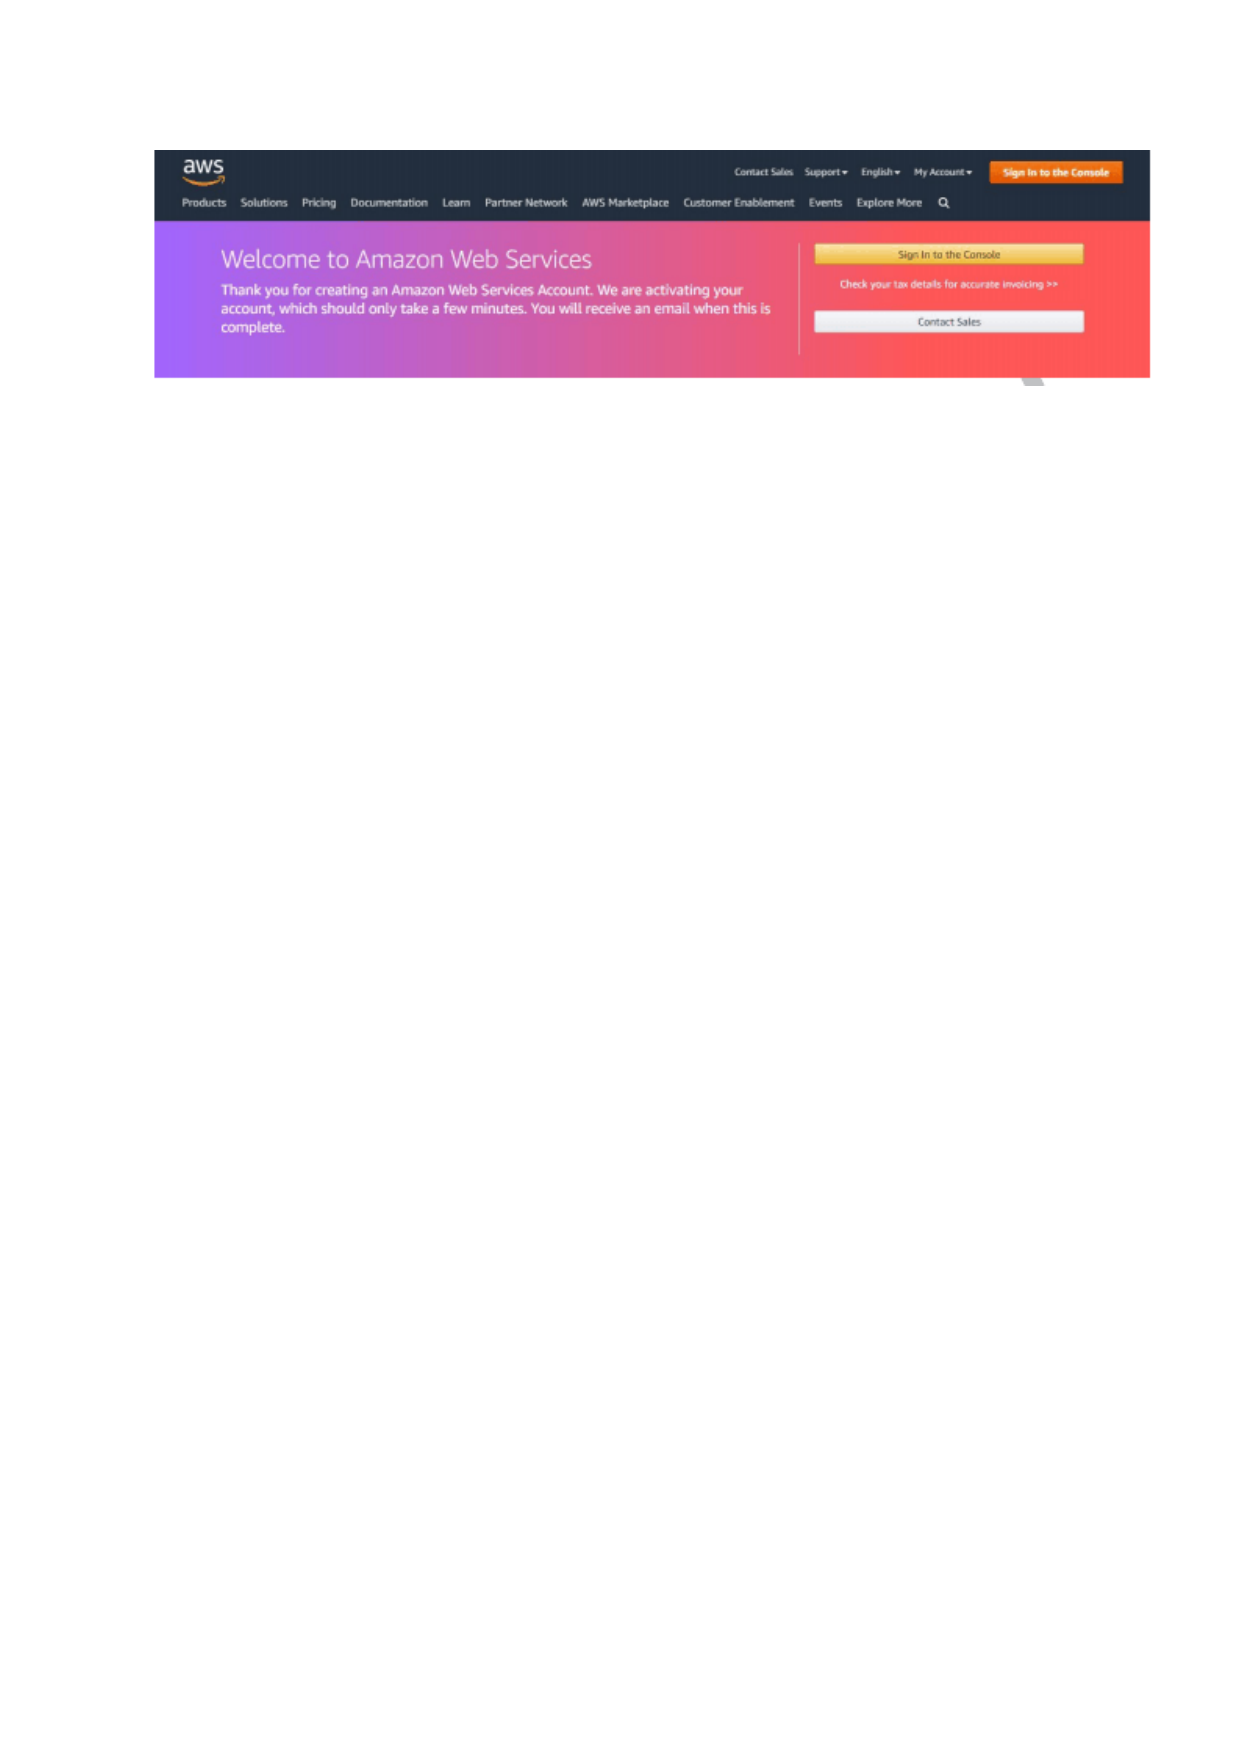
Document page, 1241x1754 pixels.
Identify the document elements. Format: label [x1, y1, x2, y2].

picture [150, 150, 1155, 386]
